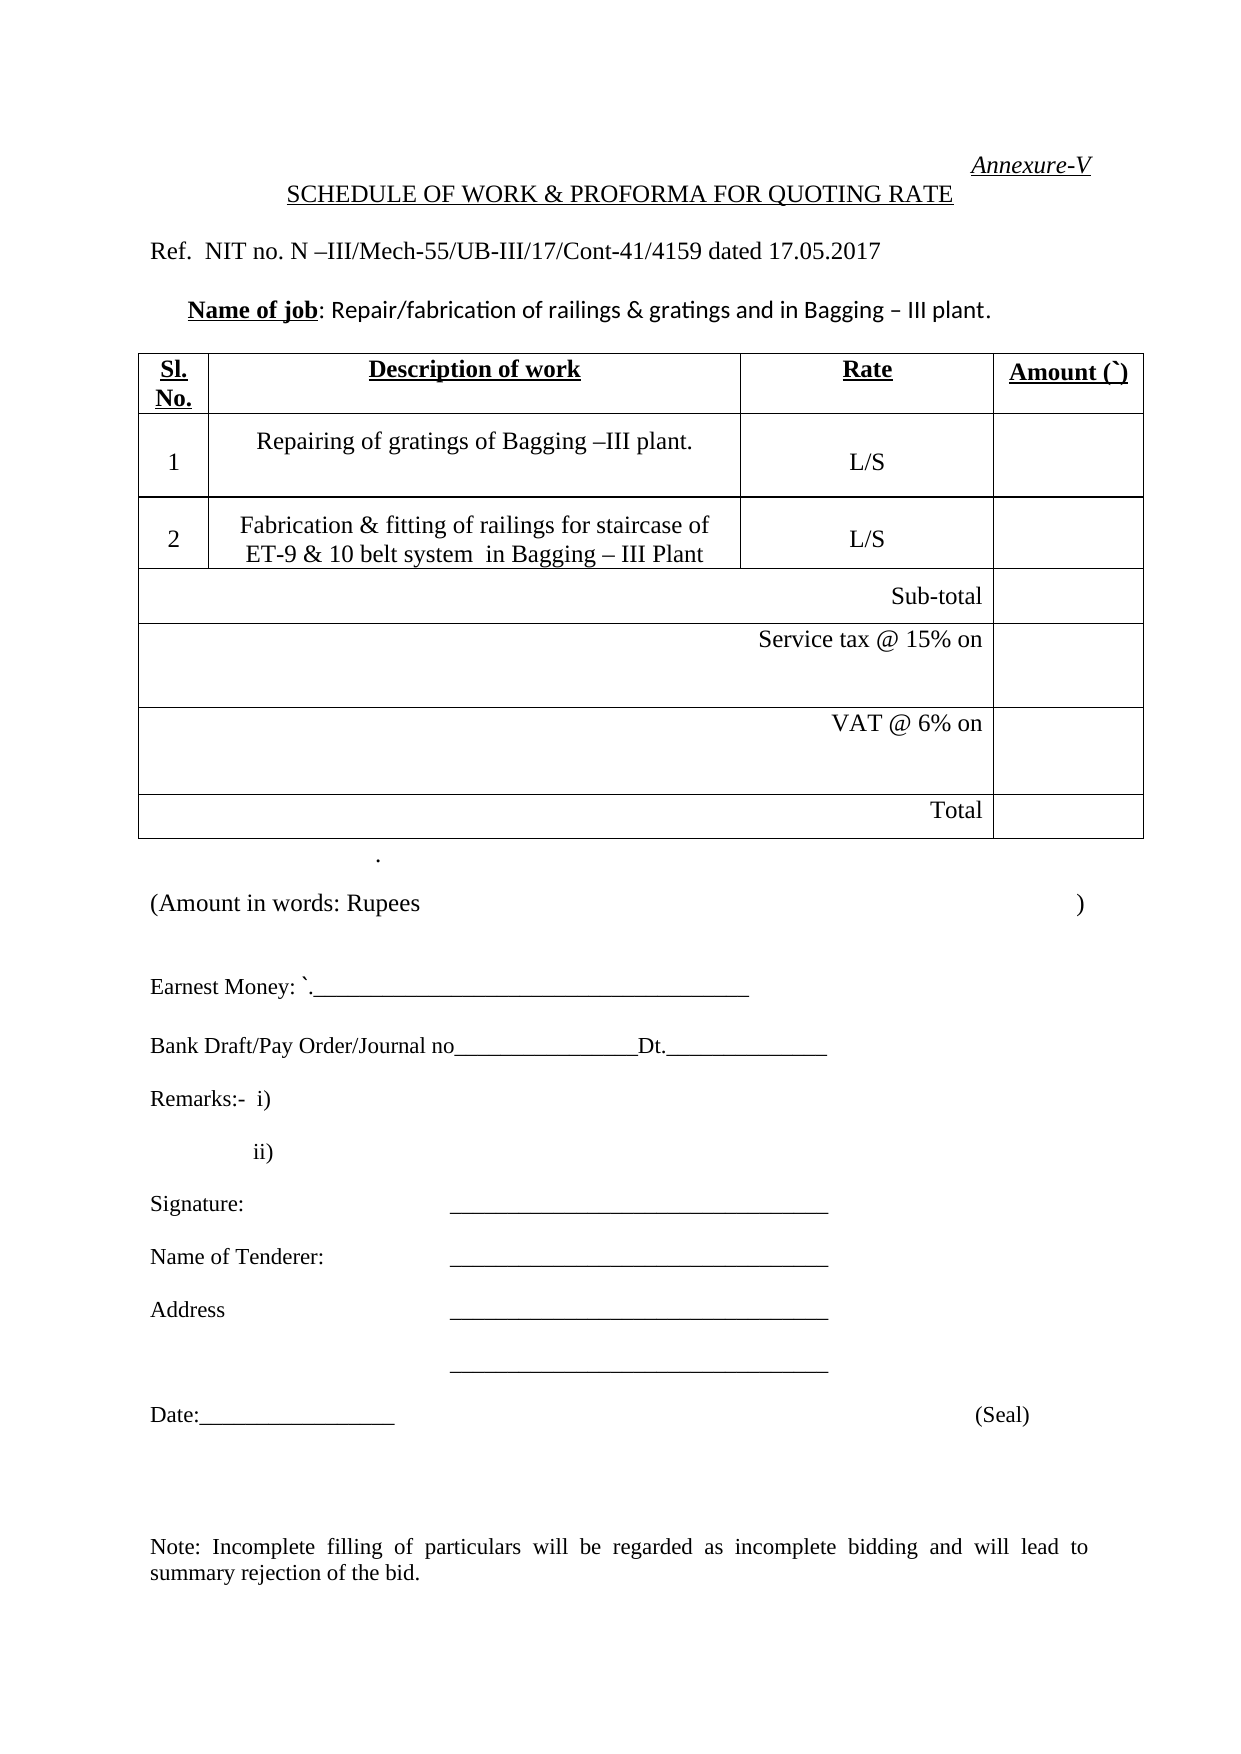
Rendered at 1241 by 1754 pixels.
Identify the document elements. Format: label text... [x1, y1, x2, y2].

text Annexure-V [150, 150, 1090, 179]
table_cell [994, 795, 1143, 838]
table_cell L/S [741, 414, 993, 496]
table_cell [994, 569, 1143, 623]
table_cell [994, 708, 1143, 794]
text Name of Tenderer: _________________________________ [150, 1243, 1090, 1269]
text Note: Incomplete filling of particulars will be regarded as incomplete bidding and will lead to summary rejection of the bid. [150, 1533, 1090, 1586]
text _________________________________ [150, 1349, 1090, 1375]
text Name of job: Repair/fabrication of railings & gratings and in Bagging – III plant. [187, 294, 1090, 324]
table_cell VAT @ 6% on [139, 708, 993, 794]
text Bank Draft/Pay Order/Journal no________________Dt.______________ [150, 1032, 1090, 1059]
text (Amount in words: Rupees ) [150, 888, 1090, 917]
text Signature: _________________________________ [150, 1191, 1090, 1217]
table_header Amount (`) [994, 354, 1143, 413]
text SCHEDULE OF WORK & PROFORMA FOR QUOTING RATE [150, 179, 1090, 207]
text ii) [150, 1138, 1090, 1164]
table_cell L/S [741, 498, 993, 567]
text Ref. NIT no. N –III/Mech-55/UB-III/17/Cont-41/4159 dated 17.05.2017 [150, 236, 1090, 265]
text Earnest Money: `.______________________________________ [150, 970, 1090, 1001]
table_cell 1 [139, 414, 208, 496]
table_cell Total [139, 795, 993, 838]
table_cell [994, 624, 1143, 707]
table_cell [994, 414, 1143, 496]
table_cell Repairing of gratings of Bagging –III plant. [209, 414, 740, 496]
text Address _________________________________ [150, 1296, 1090, 1322]
table_cell 2 [139, 498, 208, 567]
text . [150, 839, 1090, 868]
table_cell Service tax @ 15% on [139, 624, 993, 707]
table_header Rate [741, 354, 993, 413]
table_cell Sub-total [139, 569, 993, 623]
text Remarks:- i) [150, 1085, 1090, 1111]
table_header Description of work [209, 354, 740, 413]
text Date:_________________ (Seal) [150, 1401, 1090, 1428]
table_header Sl. No. [139, 354, 208, 413]
table_cell Fabrication & fitting of railings for staircase of ET-9 & 10 belt system in Bagging – III Plant [209, 498, 740, 567]
table_cell [994, 498, 1143, 567]
